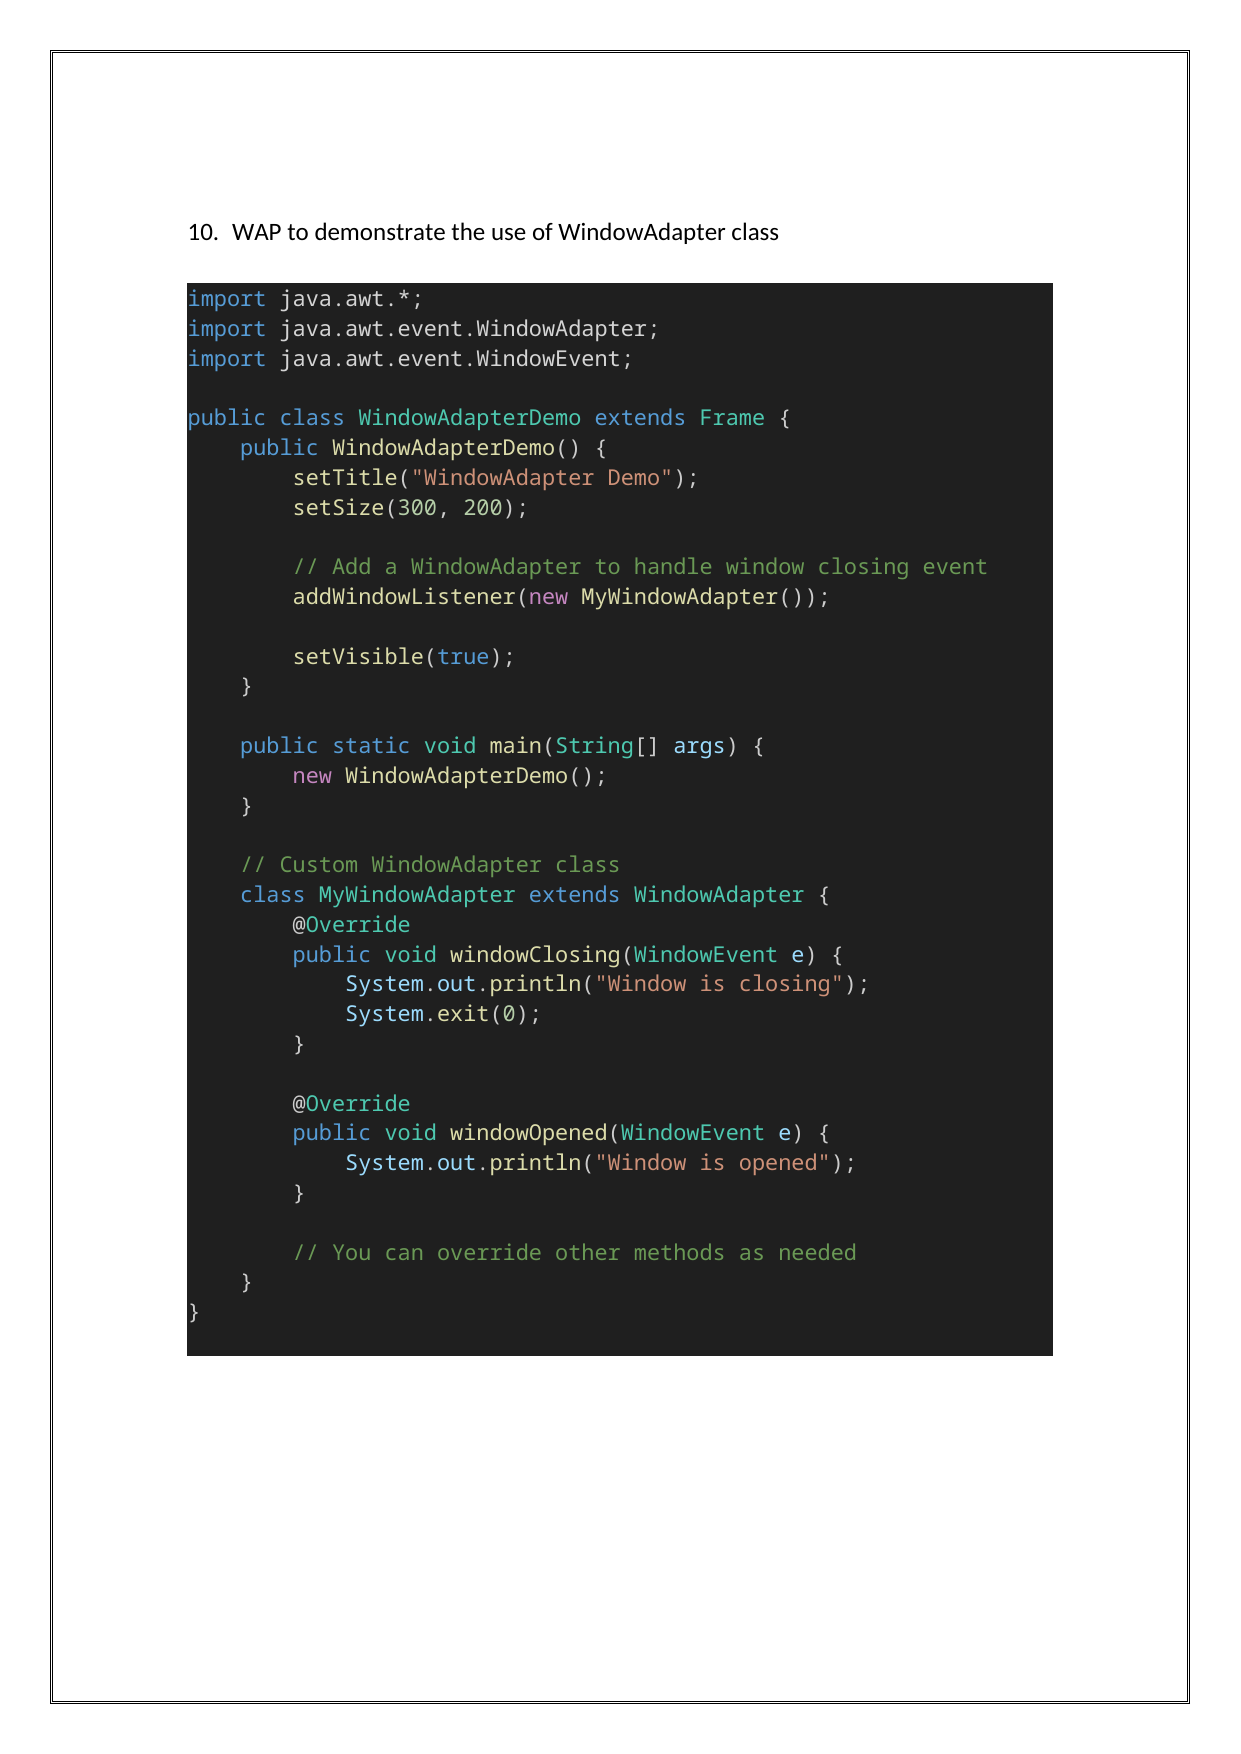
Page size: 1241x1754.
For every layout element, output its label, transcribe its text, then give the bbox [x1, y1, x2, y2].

text System.out.println("Window is closing"); [187, 968, 1053, 998]
text } [187, 670, 1053, 700]
text // You can override other methods as needed [187, 1236, 1053, 1266]
text new WindowAdapterDemo(); [187, 760, 1053, 789]
text setTitle("WindowAdapter Demo"); [187, 462, 1053, 492]
text @Override [187, 1087, 1053, 1117]
list WAP to demonstrate the use of WindowAdapter class [187, 217, 1053, 247]
text // Custom WindowAdapter class [187, 849, 1053, 879]
text setSize(300, 200); [187, 492, 1053, 521]
text addWindowListener(new MyWindowAdapter()); [187, 581, 1053, 611]
text class MyWindowAdapter extends WindowAdapter { [187, 879, 1053, 909]
text setVisible(true); [187, 641, 1053, 670]
text import java.awt.*; [187, 283, 1053, 313]
text public class WindowAdapterDemo extends Frame { [187, 402, 1053, 432]
text // Add a WindowAdapter to handle window closing event [187, 551, 1053, 581]
text public void windowClosing(WindowEvent e) { [187, 938, 1053, 968]
text import java.awt.event.WindowEvent; [187, 343, 1053, 372]
text public WindowAdapterDemo() { [187, 432, 1053, 462]
text System.exit(0); [187, 998, 1053, 1028]
text } [187, 1296, 1053, 1326]
text } [187, 1028, 1053, 1058]
text } [187, 1266, 1053, 1296]
text } [187, 1177, 1053, 1207]
text import java.awt.event.WindowAdapter; [187, 313, 1053, 343]
text @Override [187, 909, 1053, 938]
text System.out.println("Window is opened"); [187, 1147, 1053, 1177]
text } [187, 789, 1053, 819]
text public void windowOpened(WindowEvent e) { [187, 1117, 1053, 1147]
text public static void main(String[] args) { [187, 730, 1053, 760]
